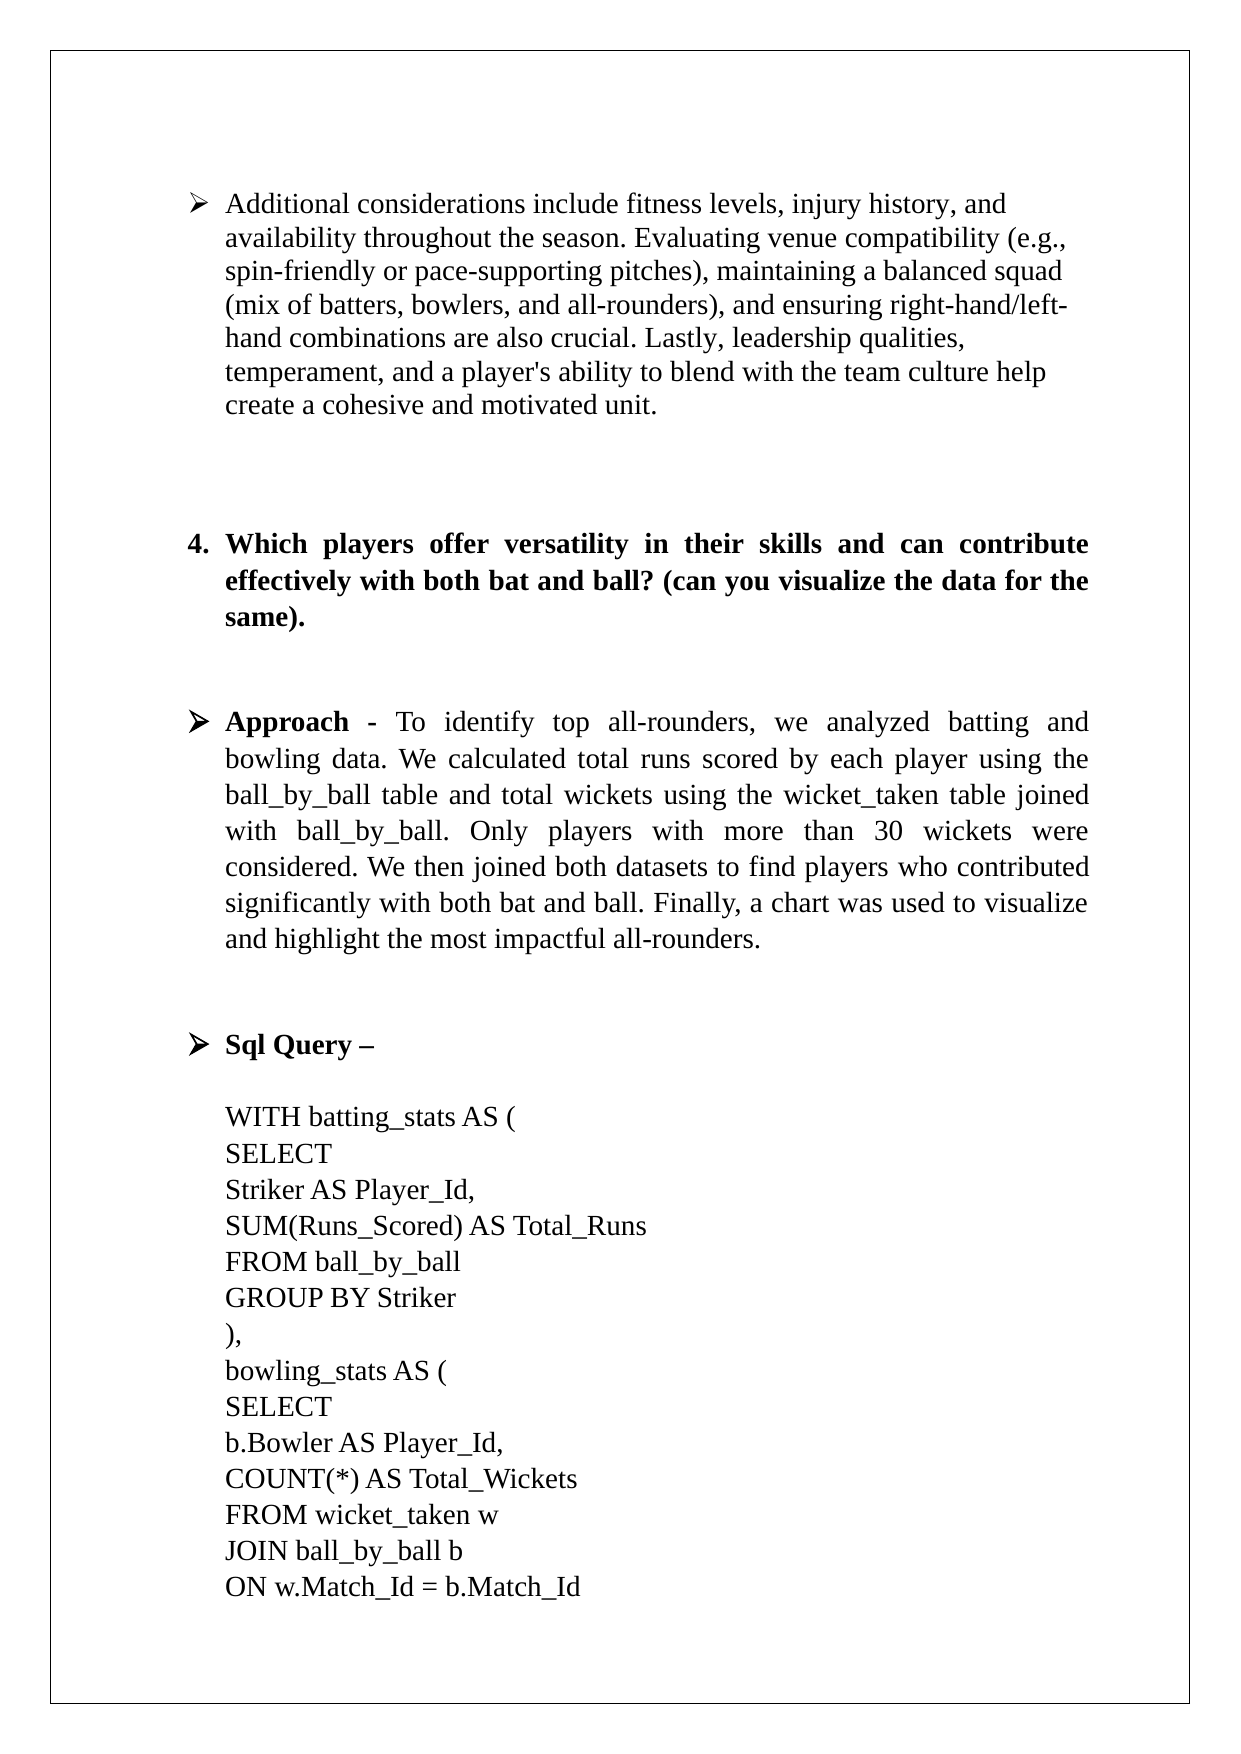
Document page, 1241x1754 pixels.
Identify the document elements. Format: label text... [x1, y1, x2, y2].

list JOIN ball_by_ball b [225, 1533, 1090, 1567]
list FROM wicket_taken w [225, 1497, 1090, 1531]
list WITH batting_stats AS ( [225, 1099, 1090, 1133]
list SUM(Runs_Scored) AS Total_Runs [225, 1208, 1090, 1242]
list Which players offer versatility in their skills and can contribute effectively with both bat and ball? (can you visualize the data for the same). [187, 527, 1090, 632]
list ON w.Match_Id = b.Match_Id [225, 1569, 1090, 1603]
list FROM ball_by_ball [225, 1244, 1090, 1278]
list b.Bowler AS Player_Id, [225, 1425, 1090, 1458]
list Sql Query – [187, 1027, 1090, 1061]
list COUNT(*) AS Total_Wickets [225, 1461, 1090, 1494]
list SELECT [225, 1136, 1090, 1169]
list bowling_stats AS ( [225, 1353, 1090, 1386]
list Approach - To identify top all-rounders, we analyzed batting and bowling data. We calculated total runs scored by each player using the ball_by_ball table and total wickets using the wicket_taken table joined with ball_by_ball. Only players with more than 30 wickets were considered. We then joined both datasets to find players who contributed significantly with both bat and ball. Finally, a chart was used to visualize and highlight the most impactful all-rounders. [187, 704, 1090, 955]
list SELECT [225, 1389, 1090, 1422]
list ), [225, 1316, 1090, 1350]
list Additional considerations include fitness levels, injury history, and availability throughout the season. Evaluating venue compatibility (e.g., spin-friendly or pace-supporting pitches), maintaining a balanced squad (mix of batters, bowlers, and all-rounders), and ensuring right-hand/left-hand combinations are also crucial. Lastly, leadership qualities, temperament, and a player's ability to blend with the team culture help create a cohesive and motivated unit. [187, 186, 1090, 421]
list GROUP BY Striker [225, 1280, 1090, 1314]
list Striker AS Player_Id, [225, 1172, 1090, 1205]
